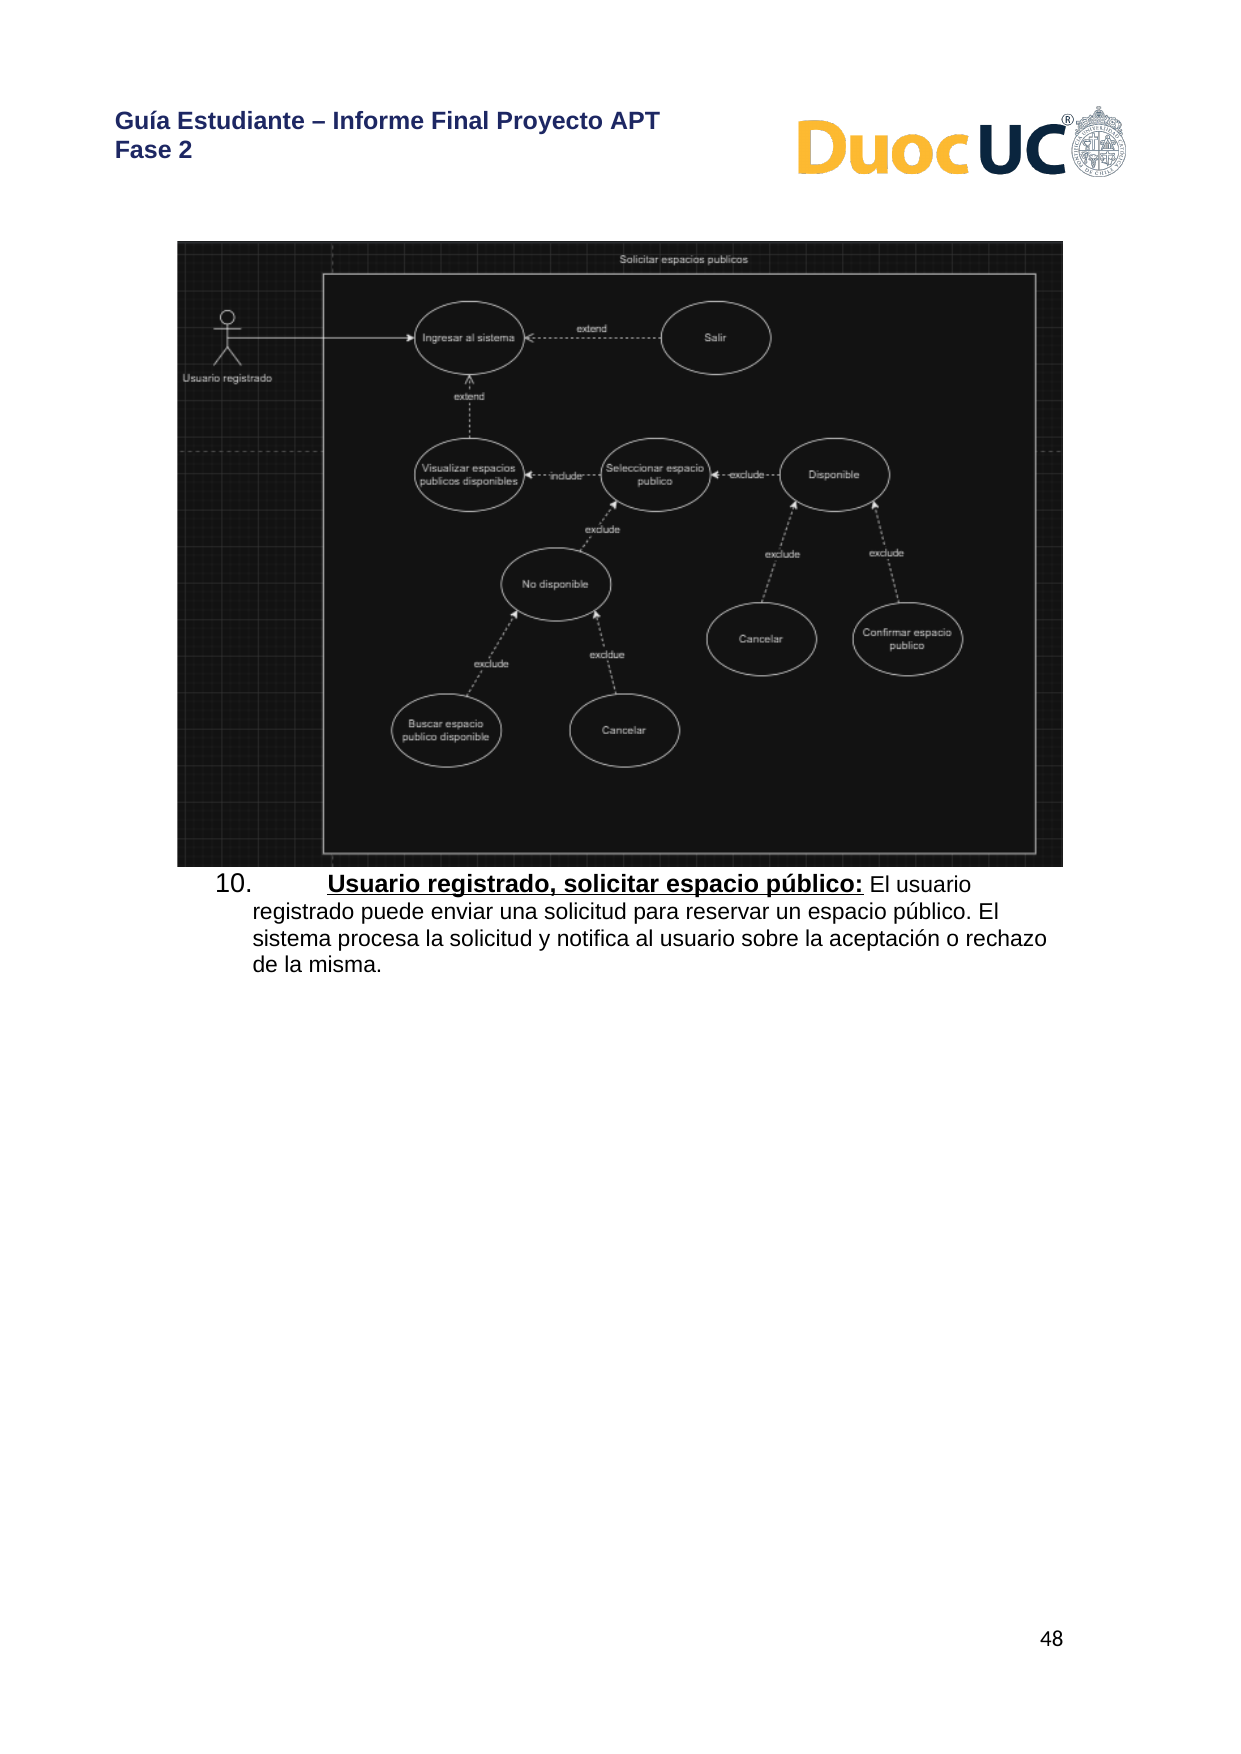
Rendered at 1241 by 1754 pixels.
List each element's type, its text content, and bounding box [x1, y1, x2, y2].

list Usuario registrado, solicitar espacio público: El usuario registrado puede enviar una solicitud para reservar un espacio público. El sistema procesa la solicitud y notifica al usuario sobre la aceptación o rechazo de la misma. [215, 867, 1063, 977]
picture [177, 241, 1063, 867]
picture [798, 106, 1126, 177]
